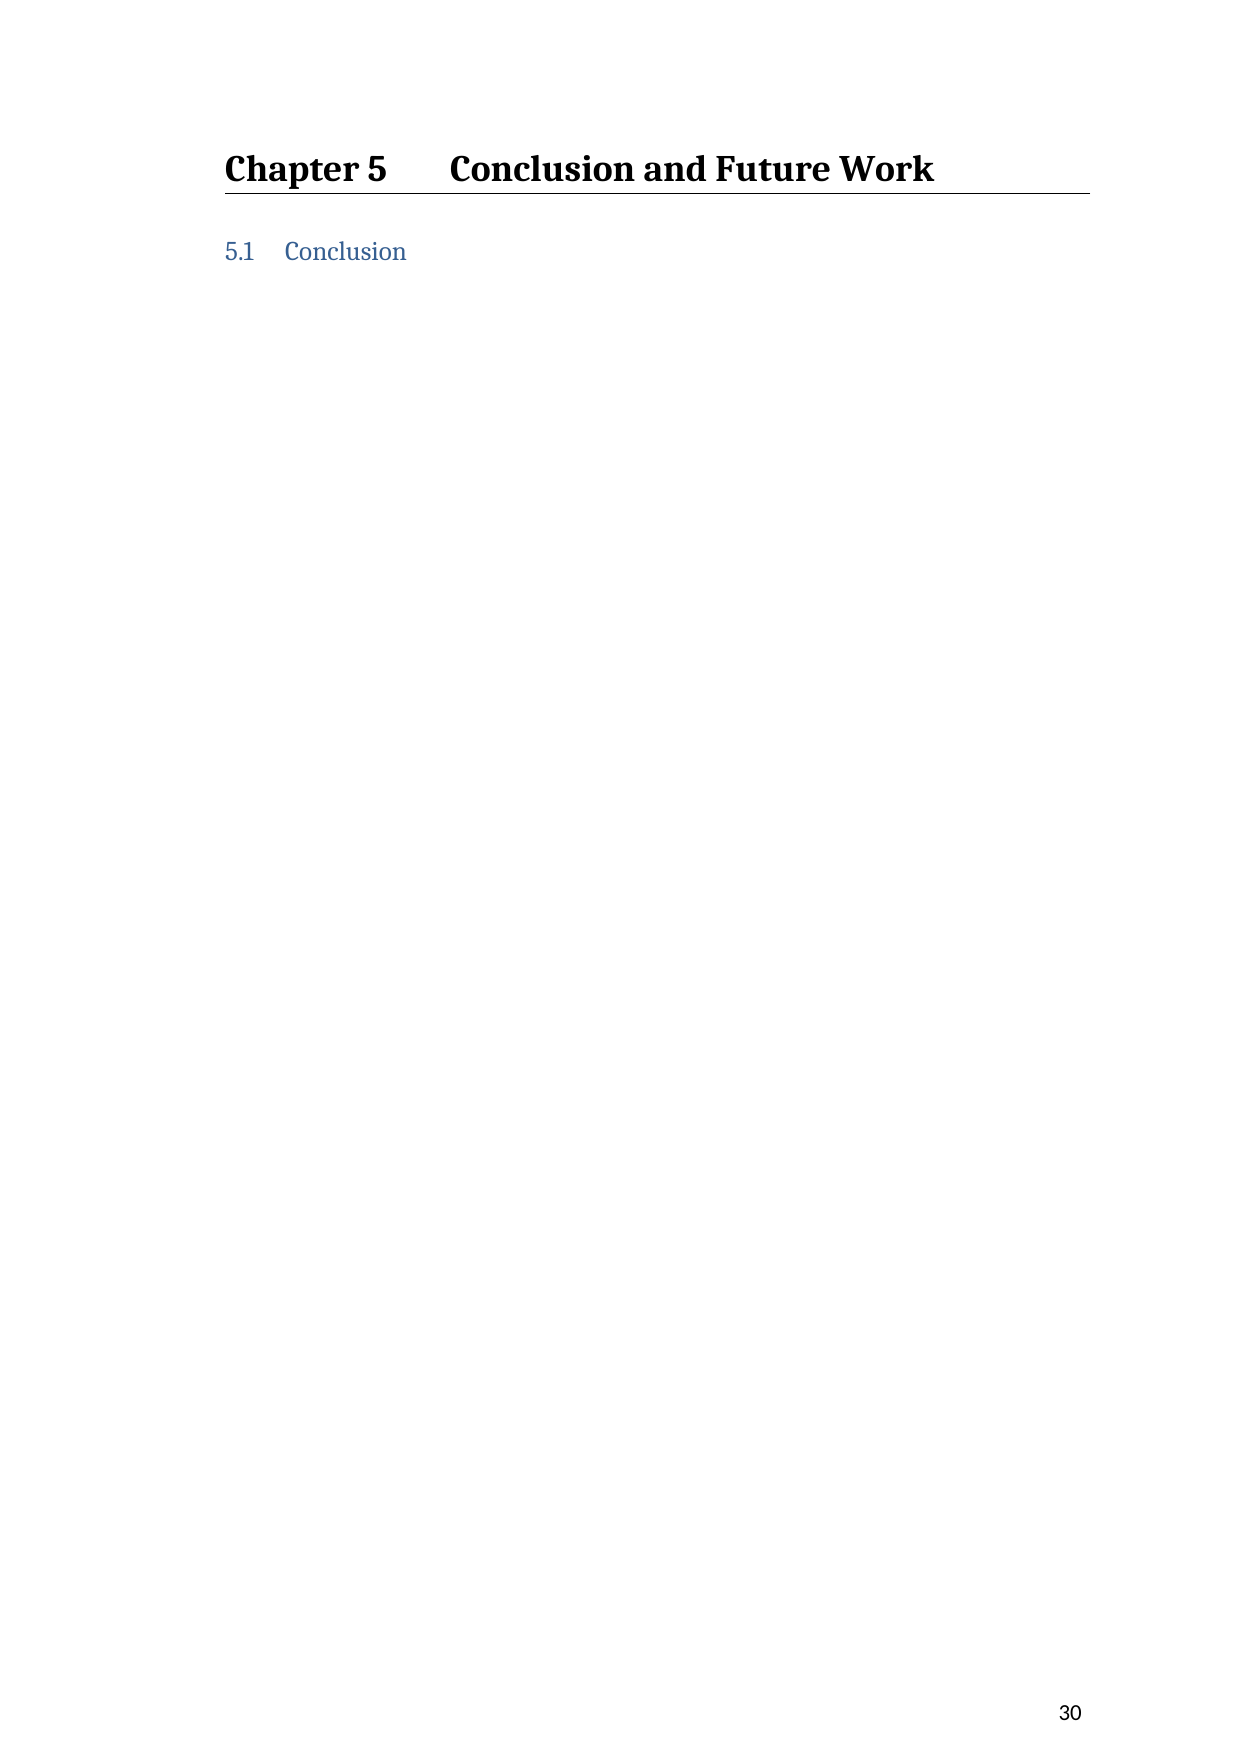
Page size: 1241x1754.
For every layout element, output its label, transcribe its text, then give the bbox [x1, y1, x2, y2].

subtitle Conclusion [225, 236, 1090, 267]
subtitle Conclusion and Future Work [225, 148, 1090, 193]
